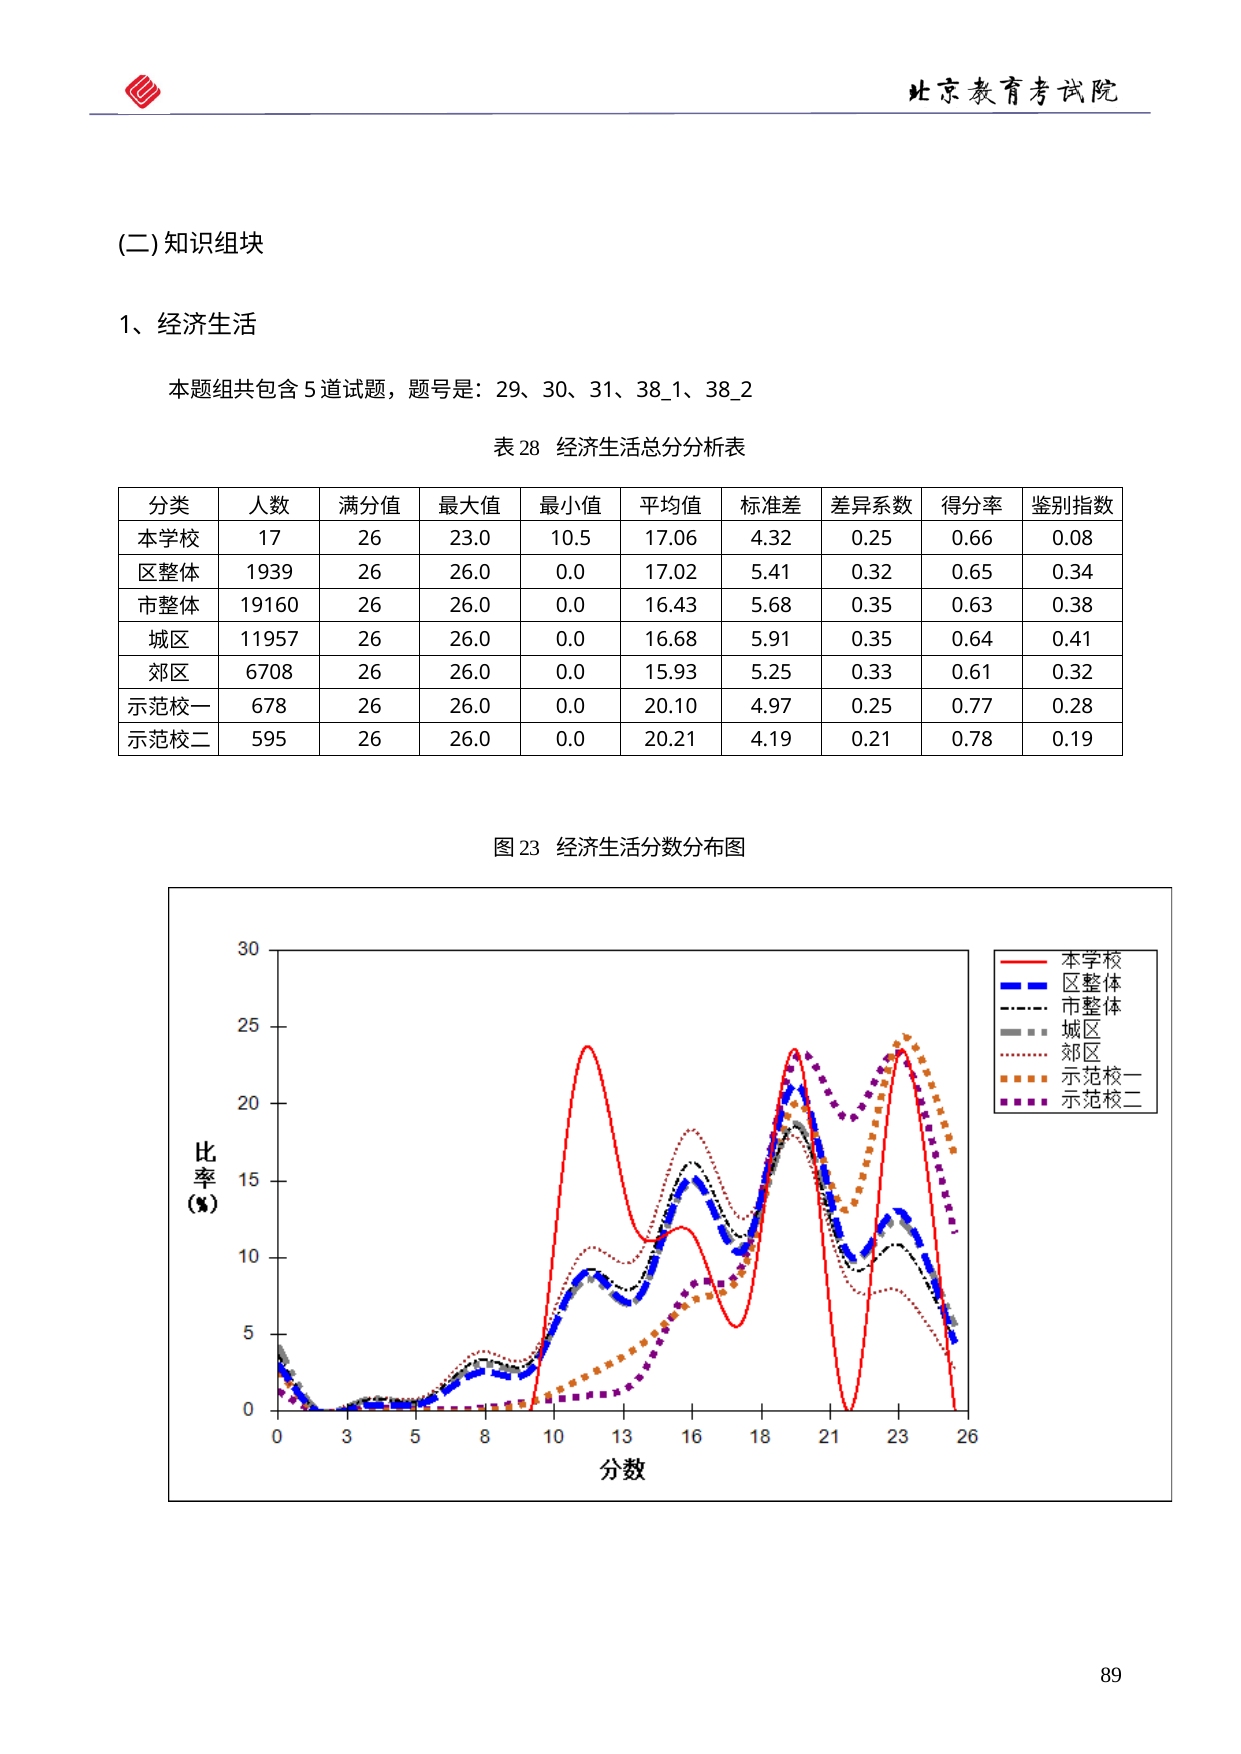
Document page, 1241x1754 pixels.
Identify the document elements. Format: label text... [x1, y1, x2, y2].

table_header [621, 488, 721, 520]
text 本题组共包含5道试题，题号是：29、30、31、38_1、38_2 [168, 372, 1122, 404]
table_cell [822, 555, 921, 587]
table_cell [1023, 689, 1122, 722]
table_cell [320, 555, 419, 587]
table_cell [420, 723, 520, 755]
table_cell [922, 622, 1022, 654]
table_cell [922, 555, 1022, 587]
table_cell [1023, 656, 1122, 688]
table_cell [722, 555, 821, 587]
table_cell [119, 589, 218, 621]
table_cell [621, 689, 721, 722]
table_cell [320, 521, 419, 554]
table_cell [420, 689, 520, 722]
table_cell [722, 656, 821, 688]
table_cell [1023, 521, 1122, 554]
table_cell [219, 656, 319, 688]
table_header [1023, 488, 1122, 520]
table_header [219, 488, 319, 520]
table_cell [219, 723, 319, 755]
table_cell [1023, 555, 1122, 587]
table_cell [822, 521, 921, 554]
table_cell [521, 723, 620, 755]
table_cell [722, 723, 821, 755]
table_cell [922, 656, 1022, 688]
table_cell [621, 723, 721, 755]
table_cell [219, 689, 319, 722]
title 经济生活 [118, 291, 1122, 356]
picture [118, 71, 170, 114]
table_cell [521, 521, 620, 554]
text 表 28 经济生活总分分析表 [118, 429, 1122, 462]
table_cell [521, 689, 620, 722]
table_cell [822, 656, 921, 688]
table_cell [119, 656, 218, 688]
text 图 23 经济生活分数分布图 [118, 830, 1122, 862]
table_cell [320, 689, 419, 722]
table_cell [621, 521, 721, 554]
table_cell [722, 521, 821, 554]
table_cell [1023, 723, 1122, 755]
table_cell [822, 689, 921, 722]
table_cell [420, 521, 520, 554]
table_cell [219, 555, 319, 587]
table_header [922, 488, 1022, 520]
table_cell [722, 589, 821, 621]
picture [909, 71, 1123, 108]
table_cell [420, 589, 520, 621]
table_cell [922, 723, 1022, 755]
title 知识组块 [118, 209, 1122, 274]
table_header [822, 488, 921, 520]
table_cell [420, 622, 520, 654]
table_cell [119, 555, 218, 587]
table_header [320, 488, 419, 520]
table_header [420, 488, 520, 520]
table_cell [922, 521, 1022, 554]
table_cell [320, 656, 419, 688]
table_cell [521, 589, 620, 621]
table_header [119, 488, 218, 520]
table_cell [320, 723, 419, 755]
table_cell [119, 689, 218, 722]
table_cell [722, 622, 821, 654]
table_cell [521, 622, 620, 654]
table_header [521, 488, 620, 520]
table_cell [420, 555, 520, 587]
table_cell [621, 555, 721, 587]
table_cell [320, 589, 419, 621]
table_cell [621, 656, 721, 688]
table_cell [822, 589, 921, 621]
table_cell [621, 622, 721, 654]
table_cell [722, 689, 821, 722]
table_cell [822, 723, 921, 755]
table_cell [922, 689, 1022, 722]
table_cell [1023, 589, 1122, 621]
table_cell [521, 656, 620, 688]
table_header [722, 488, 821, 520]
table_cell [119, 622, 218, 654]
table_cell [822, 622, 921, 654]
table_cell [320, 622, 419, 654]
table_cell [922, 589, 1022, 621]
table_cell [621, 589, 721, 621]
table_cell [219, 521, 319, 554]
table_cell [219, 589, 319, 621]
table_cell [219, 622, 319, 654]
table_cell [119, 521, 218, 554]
picture [168, 887, 1173, 1502]
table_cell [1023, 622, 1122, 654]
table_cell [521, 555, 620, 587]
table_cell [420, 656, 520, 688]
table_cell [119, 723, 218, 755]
